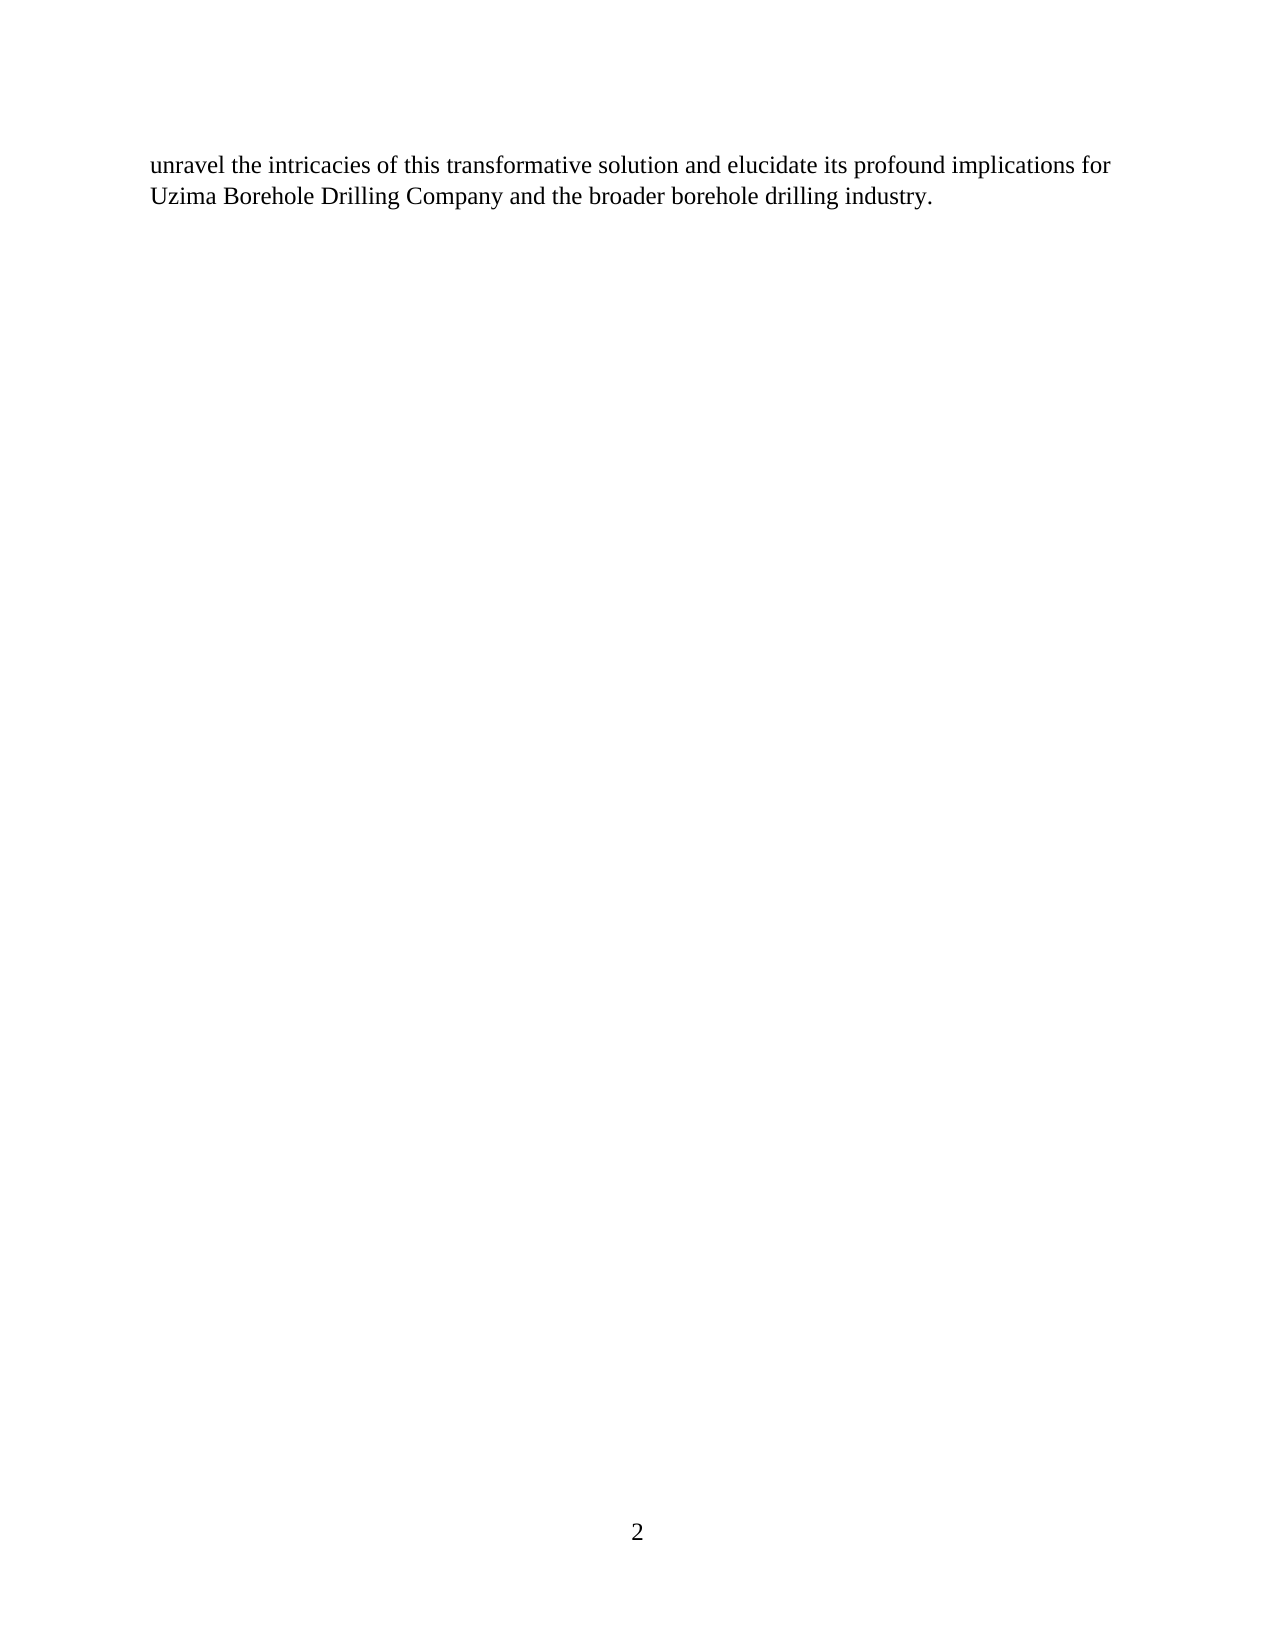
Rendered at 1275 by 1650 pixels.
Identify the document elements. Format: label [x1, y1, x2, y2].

text [150, 150, 1125, 210]
